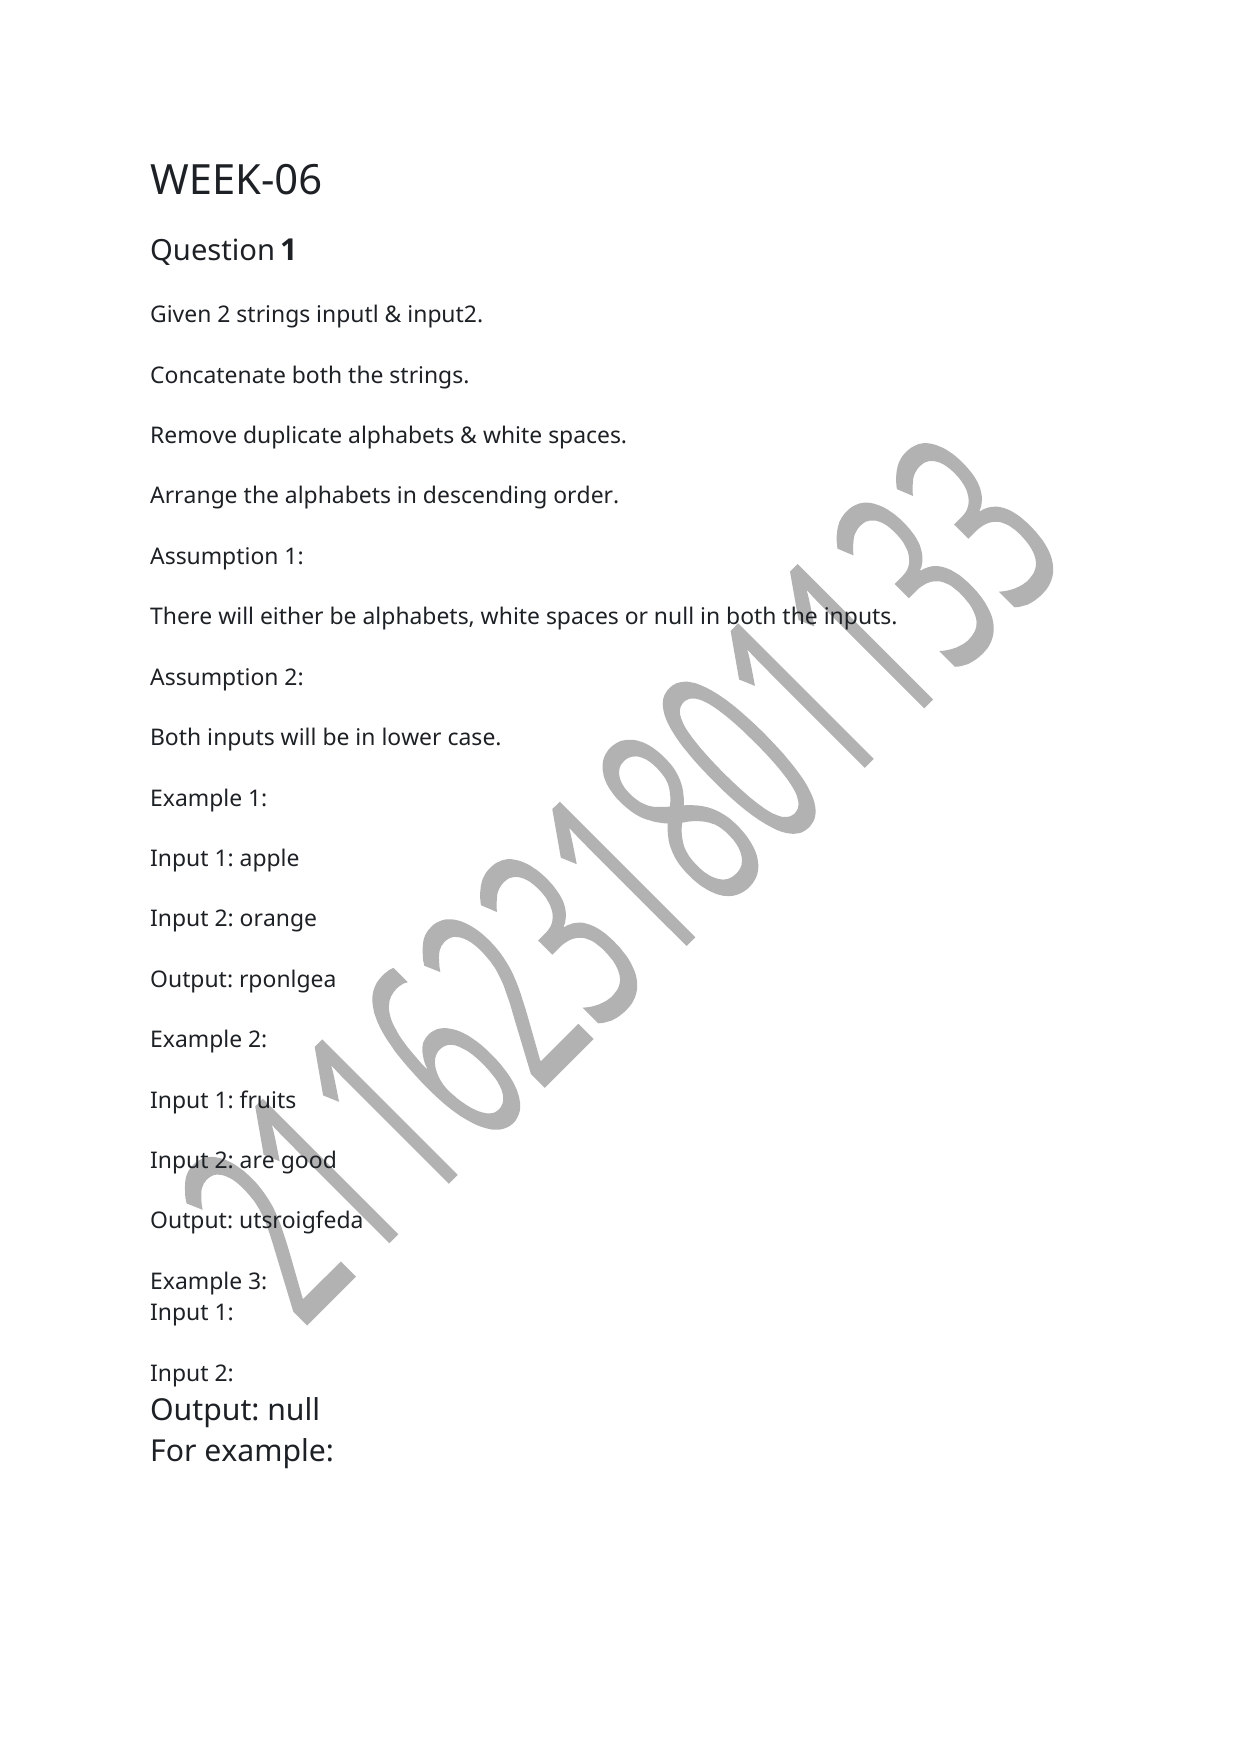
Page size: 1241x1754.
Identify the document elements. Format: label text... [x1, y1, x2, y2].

subtitle Arrange the alphabets in descending order. [150, 479, 1090, 511]
subtitle There will either be alphabets, white spaces or null in both the inputs. [150, 600, 1090, 632]
subtitle Given 2 strings inputl & input2. [150, 298, 1090, 329]
subtitle Question 1 [150, 228, 1090, 269]
subtitle Example 2: [150, 1023, 1090, 1054]
subtitle Input 1: fruits [150, 1084, 1090, 1115]
subtitle Assumption 2: [150, 661, 1090, 692]
subtitle Input 2: are good [150, 1144, 1090, 1175]
subtitle Input 1: [150, 1296, 1090, 1327]
subtitle Example 3: [150, 1265, 1090, 1296]
subtitle Input 2: [150, 1357, 1090, 1388]
subtitle Input 2: orange [150, 902, 1090, 934]
subtitle Example 1: [150, 782, 1090, 813]
subtitle Assumption 1: [150, 540, 1090, 571]
subtitle Remove duplicate alphabets & white spaces. [150, 419, 1090, 450]
subtitle Output: rponlgea [150, 963, 1090, 994]
subtitle Output: utsroigfeda [150, 1204, 1090, 1236]
subtitle Output: null [150, 1388, 1090, 1429]
subtitle For example: [150, 1429, 1090, 1470]
subtitle Concatenate both the strings. [150, 359, 1090, 390]
text WEEK-06 [150, 150, 1090, 207]
subtitle Both inputs will be in lower case. [150, 721, 1090, 752]
subtitle Input 1: apple [150, 842, 1090, 873]
